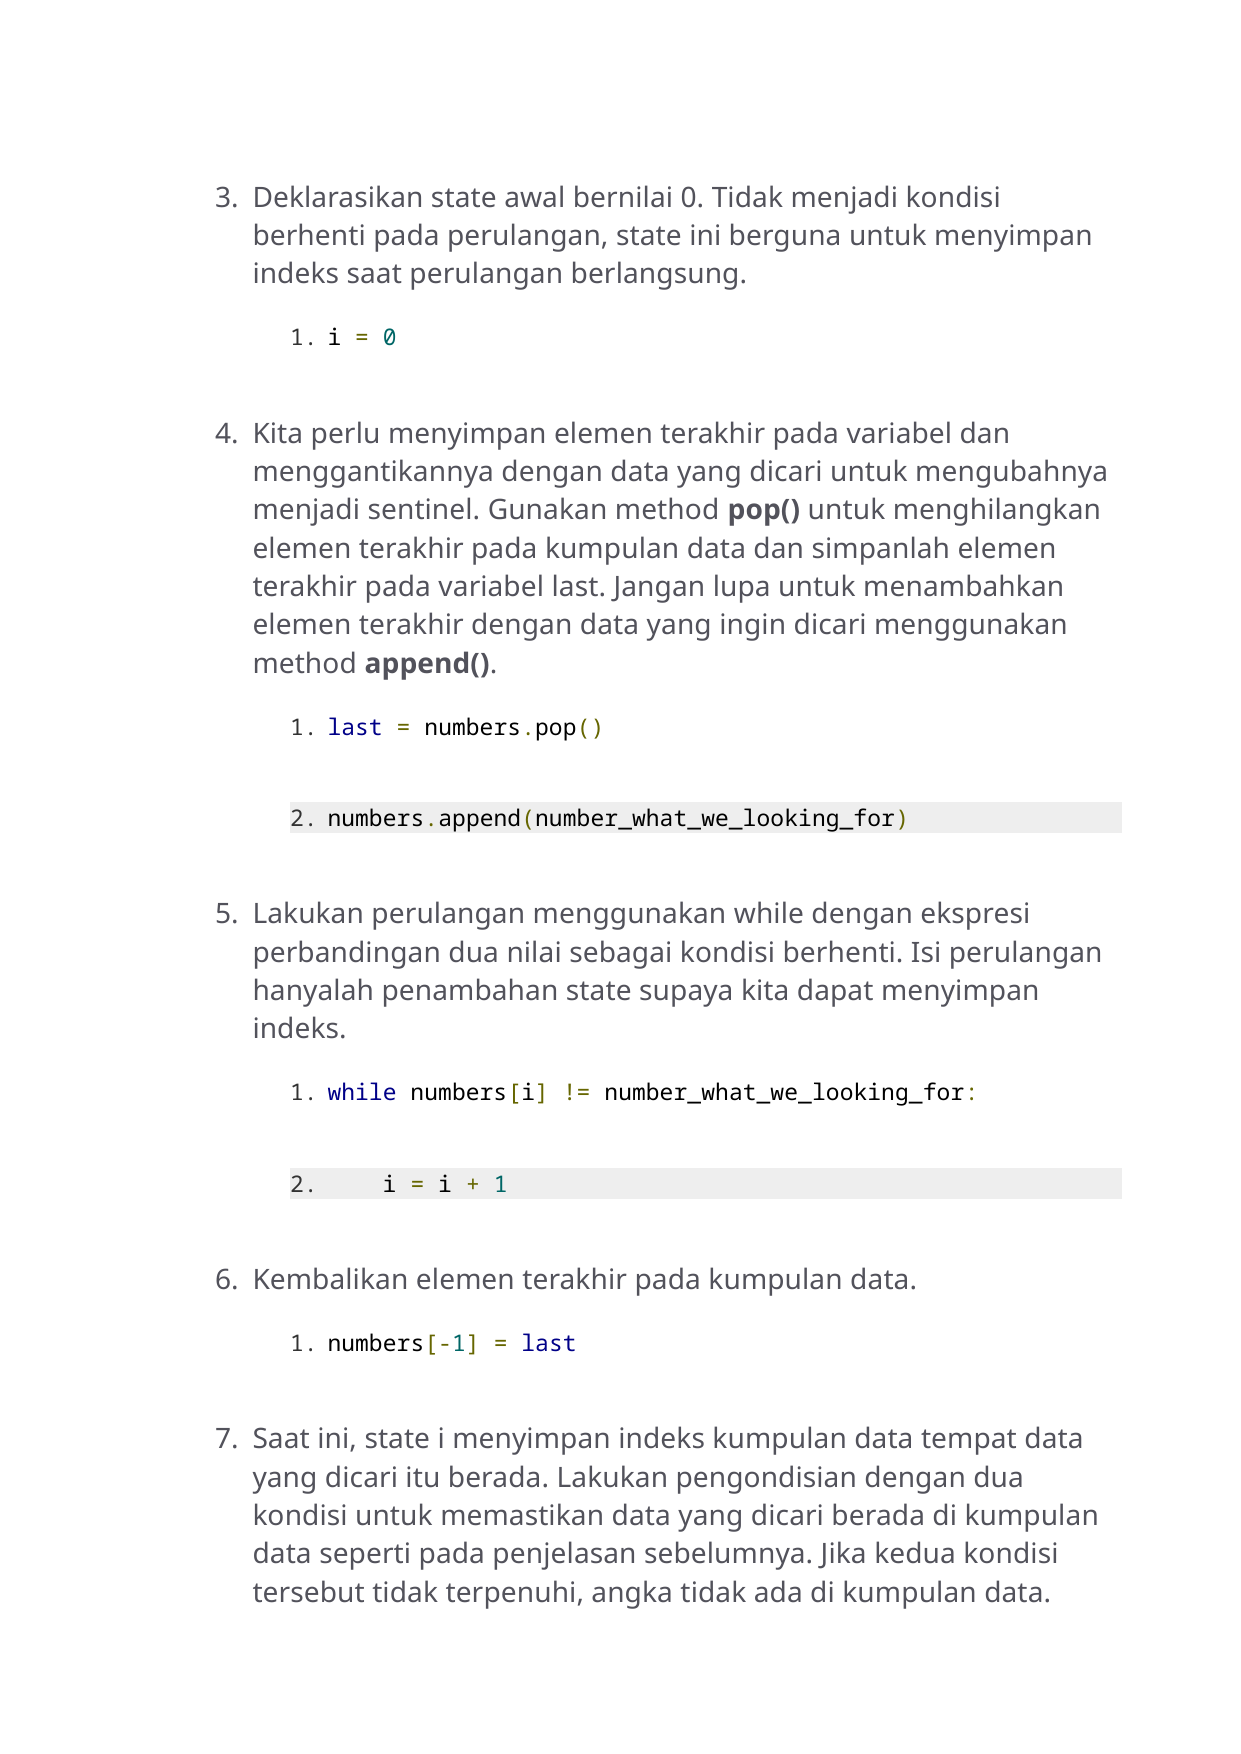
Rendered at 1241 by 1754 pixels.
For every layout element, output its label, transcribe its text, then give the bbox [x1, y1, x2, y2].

list while numbers[i] != number_what_we_looking_for: [290, 1076, 1122, 1108]
list i = 0 [290, 321, 1122, 353]
list Kita perlu menyimpan elemen terakhir pada variabel dan menggantikannya dengan data yang dicari untuk mengubahnya menjadi sentinel. Gunakan method pop() untuk menghilangkan elemen terakhir pada kumpulan data dan simpanlah elemen terakhir pada variabel last. Jangan lupa untuk menambahkan elemen terakhir dengan data yang ingin dicari menggunakan method append(). [215, 413, 1122, 681]
list Saat ini, state i menyimpan indeks kumpulan data tempat data yang dicari itu berada. Lakukan pengondisian dengan dua kondisi untuk memastikan data yang dicari berada di kumpulan data seperti pada penjelasan sebelumnya. Jika kedua kondisi tersebut tidak terpenuhi, angka tidak ada di kumpulan data. [215, 1419, 1122, 1611]
list Kembalikan elemen terakhir pada kumpulan data. [215, 1260, 1122, 1298]
list last = numbers.pop() [290, 711, 1122, 742]
list Lakukan perulangan menggunakan while dengan ekspresi perbandingan dua nilai sebagai kondisi berhenti. Isi perulangan hanyalah penambahan state supaya kita dapat menyimpan indeks. [215, 894, 1122, 1047]
list numbers[-1] = last [290, 1327, 1122, 1358]
list Deklarasikan state awal bernilai 0. Tidak menjadi kondisi berhenti pada perulangan, state ini berguna untuk menyimpan indeks saat perulangan berlangsung. [215, 177, 1122, 292]
list i = i + 1 [290, 1168, 1122, 1199]
list numbers.append(number_what_we_looking_for) [290, 802, 1122, 833]
